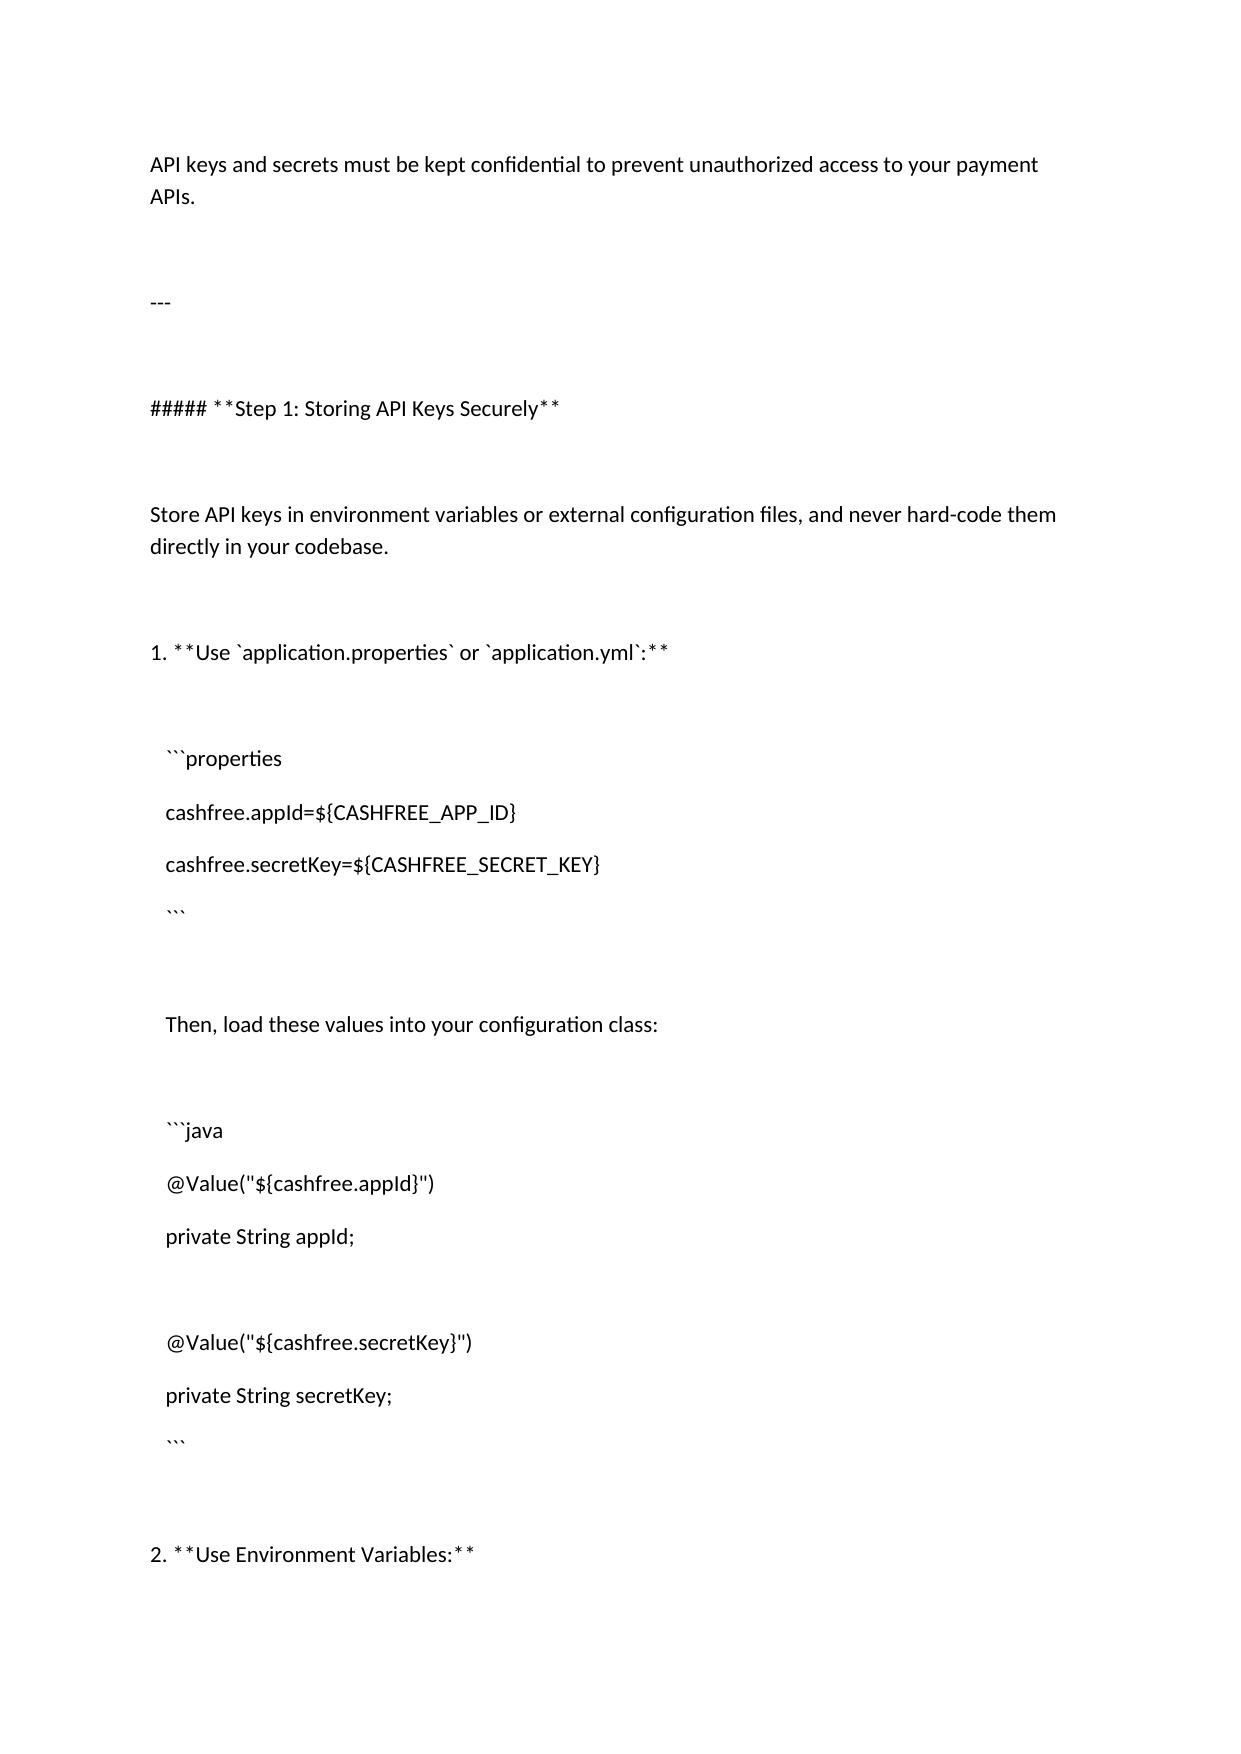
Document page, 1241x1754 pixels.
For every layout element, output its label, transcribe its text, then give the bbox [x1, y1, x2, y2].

text private String secretKey; [150, 1381, 1090, 1409]
text Then, load these values into your configuration class: [150, 1010, 1090, 1038]
text ```properties [150, 744, 1090, 773]
text cashfree.secretKey=${CASHFREE_SECRET_KEY} [150, 851, 1090, 879]
text ``` [150, 904, 1090, 932]
text 1. **Use `application.properties` or `application.yml`:** [150, 638, 1090, 667]
text private String appId; [150, 1222, 1090, 1250]
text API keys and secrets must be kept confidential to prevent unauthorized access to your payment APIs. [150, 150, 1090, 210]
text @Value("${cashfree.secretKey}") [150, 1328, 1090, 1356]
text --- [150, 288, 1090, 316]
text @Value("${cashfree.appId}") [150, 1169, 1090, 1197]
text cashfree.appId=${CASHFREE_APP_ID} [150, 798, 1090, 826]
text ``` [150, 1434, 1090, 1462]
text ```java [150, 1116, 1090, 1144]
text Store API keys in environment variables or external configuration files, and never hard-code them directly in your codebase. [150, 500, 1090, 561]
text ##### **Step 1: Storing API Keys Securely** [150, 394, 1090, 422]
text 2. **Use Environment Variables:** [150, 1540, 1090, 1568]
